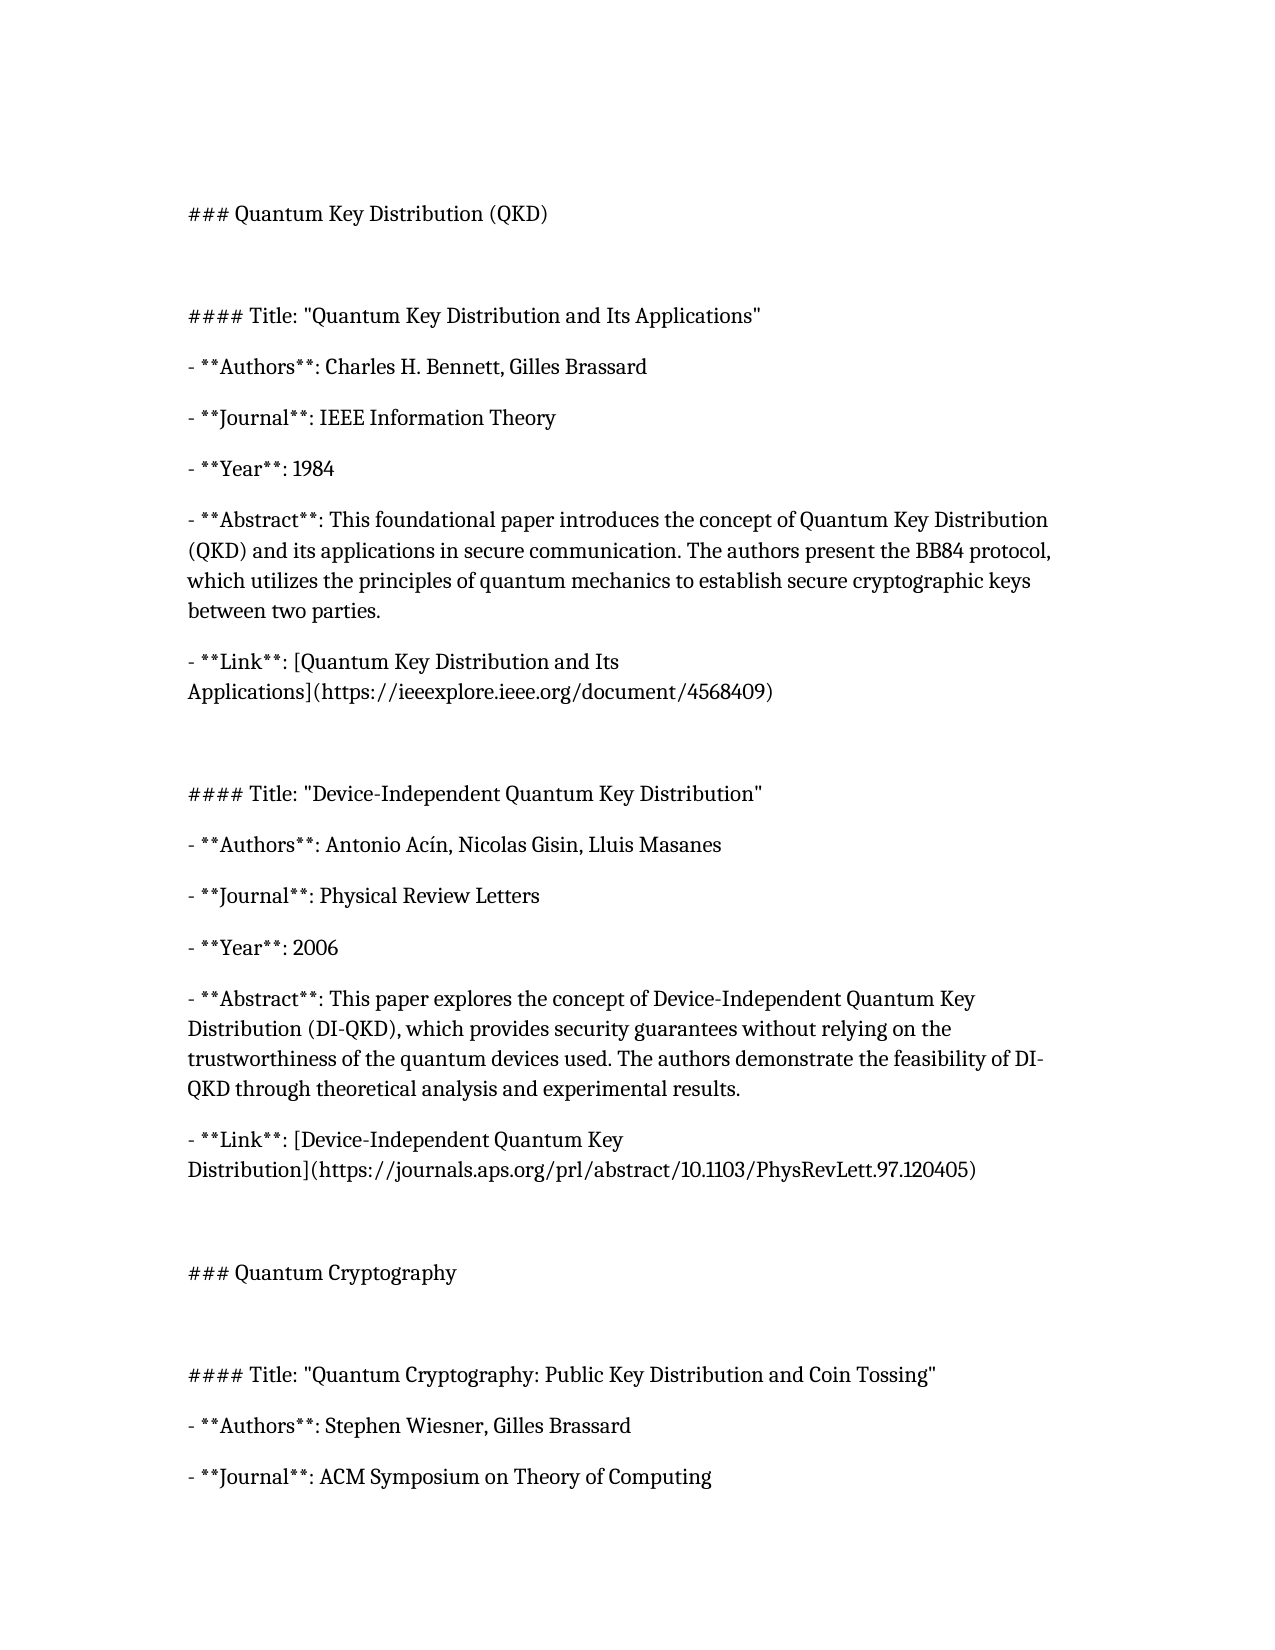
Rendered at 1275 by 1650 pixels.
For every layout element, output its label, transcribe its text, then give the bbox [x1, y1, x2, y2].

text ### Quantum Cryptography [187, 1259, 1087, 1286]
text - **Link**: [Quantum Key Distribution and Its Applications](https://ieeexplore.ieee.org/document/4568409) [187, 649, 1087, 706]
text #### Title: "Quantum Cryptography: Public Key Distribution and Coin Tossing" [187, 1361, 1087, 1388]
text - **Authors**: Charles H. Bennett, Gilles Brassard [187, 354, 1087, 381]
text #### Title: "Quantum Key Distribution and Its Applications" [187, 303, 1087, 329]
text #### Title: "Device-Independent Quantum Key Distribution" [187, 781, 1087, 808]
text - **Authors**: Stephen Wiesner, Gilles Brassard [187, 1412, 1087, 1439]
text - **Journal**: Physical Review Letters [187, 883, 1087, 910]
text - **Journal**: ACM Symposium on Theory of Computing [187, 1463, 1087, 1490]
text - **Year**: 2006 [187, 934, 1087, 961]
text - **Abstract**: This foundational paper introduces the concept of Quantum Key Distribution (QKD) and its applications in secure communication. The authors present the BB84 protocol, which utilizes the principles of quantum mechanics to establish secure cryptographic keys between two parties. [187, 507, 1087, 624]
text - **Year**: 1984 [187, 456, 1087, 483]
text ### Quantum Key Distribution (QKD) [187, 201, 1087, 227]
text - **Link**: [Device-Independent Quantum Key Distribution](https://journals.aps.org/prl/abstract/10.1103/PhysRevLett.97.120405) [187, 1127, 1087, 1184]
text - **Abstract**: This paper explores the concept of Device-Independent Quantum Key Distribution (DI-QKD), which provides security guarantees without relying on the trustworthiness of the quantum devices used. The authors demonstrate the feasibility of DI-QKD through theoretical analysis and experimental results. [187, 985, 1087, 1102]
text - **Authors**: Antonio Acín, Nicolas Gisin, Lluis Masanes [187, 832, 1087, 859]
text - **Journal**: IEEE Information Theory [187, 405, 1087, 432]
